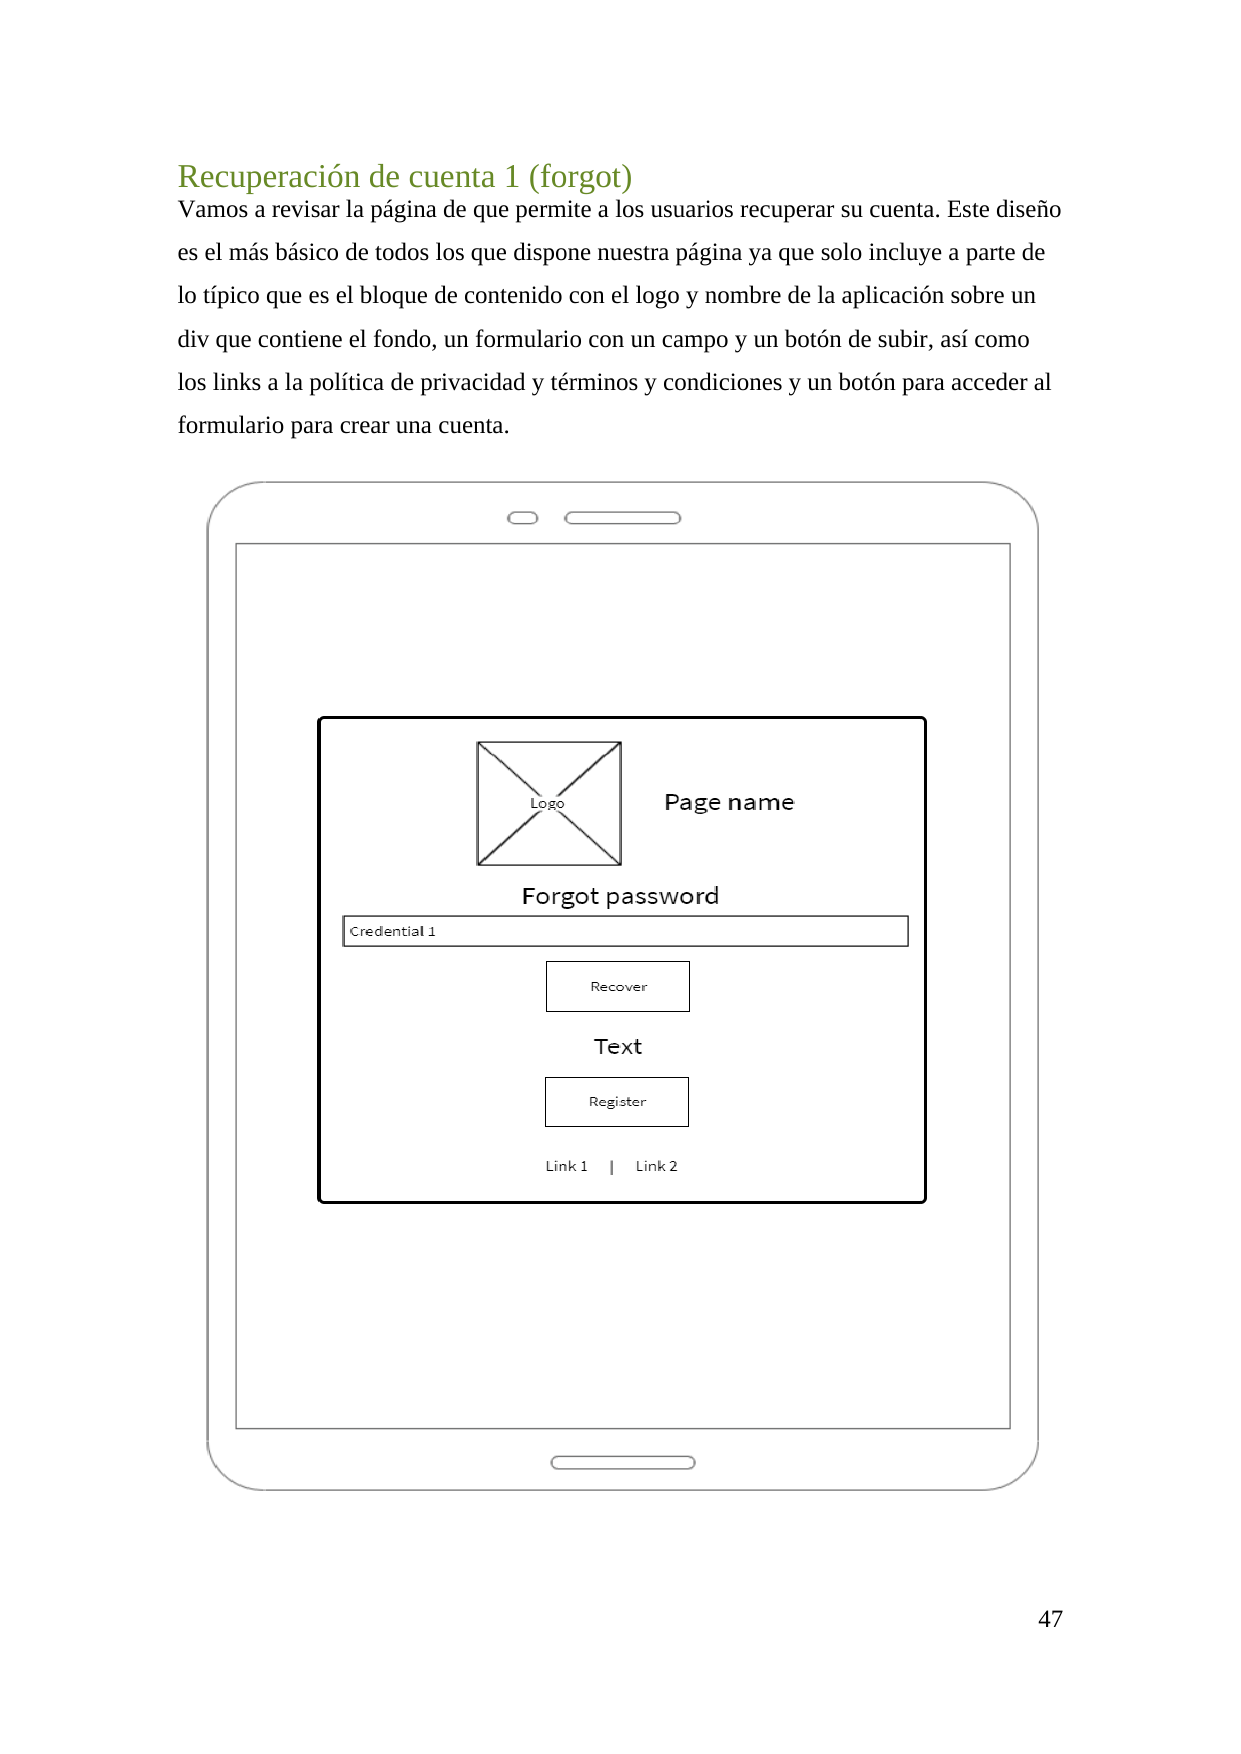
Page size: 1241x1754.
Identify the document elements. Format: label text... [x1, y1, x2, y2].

text Vamos a revisar la página de que permite a los usuarios recuperar su cuenta. Este diseño es el más básico de todos los que dispone nuestra página ya que solo incluye a parte de lo típico que es el bloque de contenido con el logo y nombre de la aplicación sobre un div que contiene el fondo, un formulario con un campo y un botón de subir, así como los links a la política de privacidad y términos y condiciones y un botón para acceder al formulario para crear una cuenta. [177, 194, 1063, 439]
subtitle Recuperación de cuenta 1 (forgot) [177, 156, 1063, 194]
picture [177, 465, 1063, 1508]
